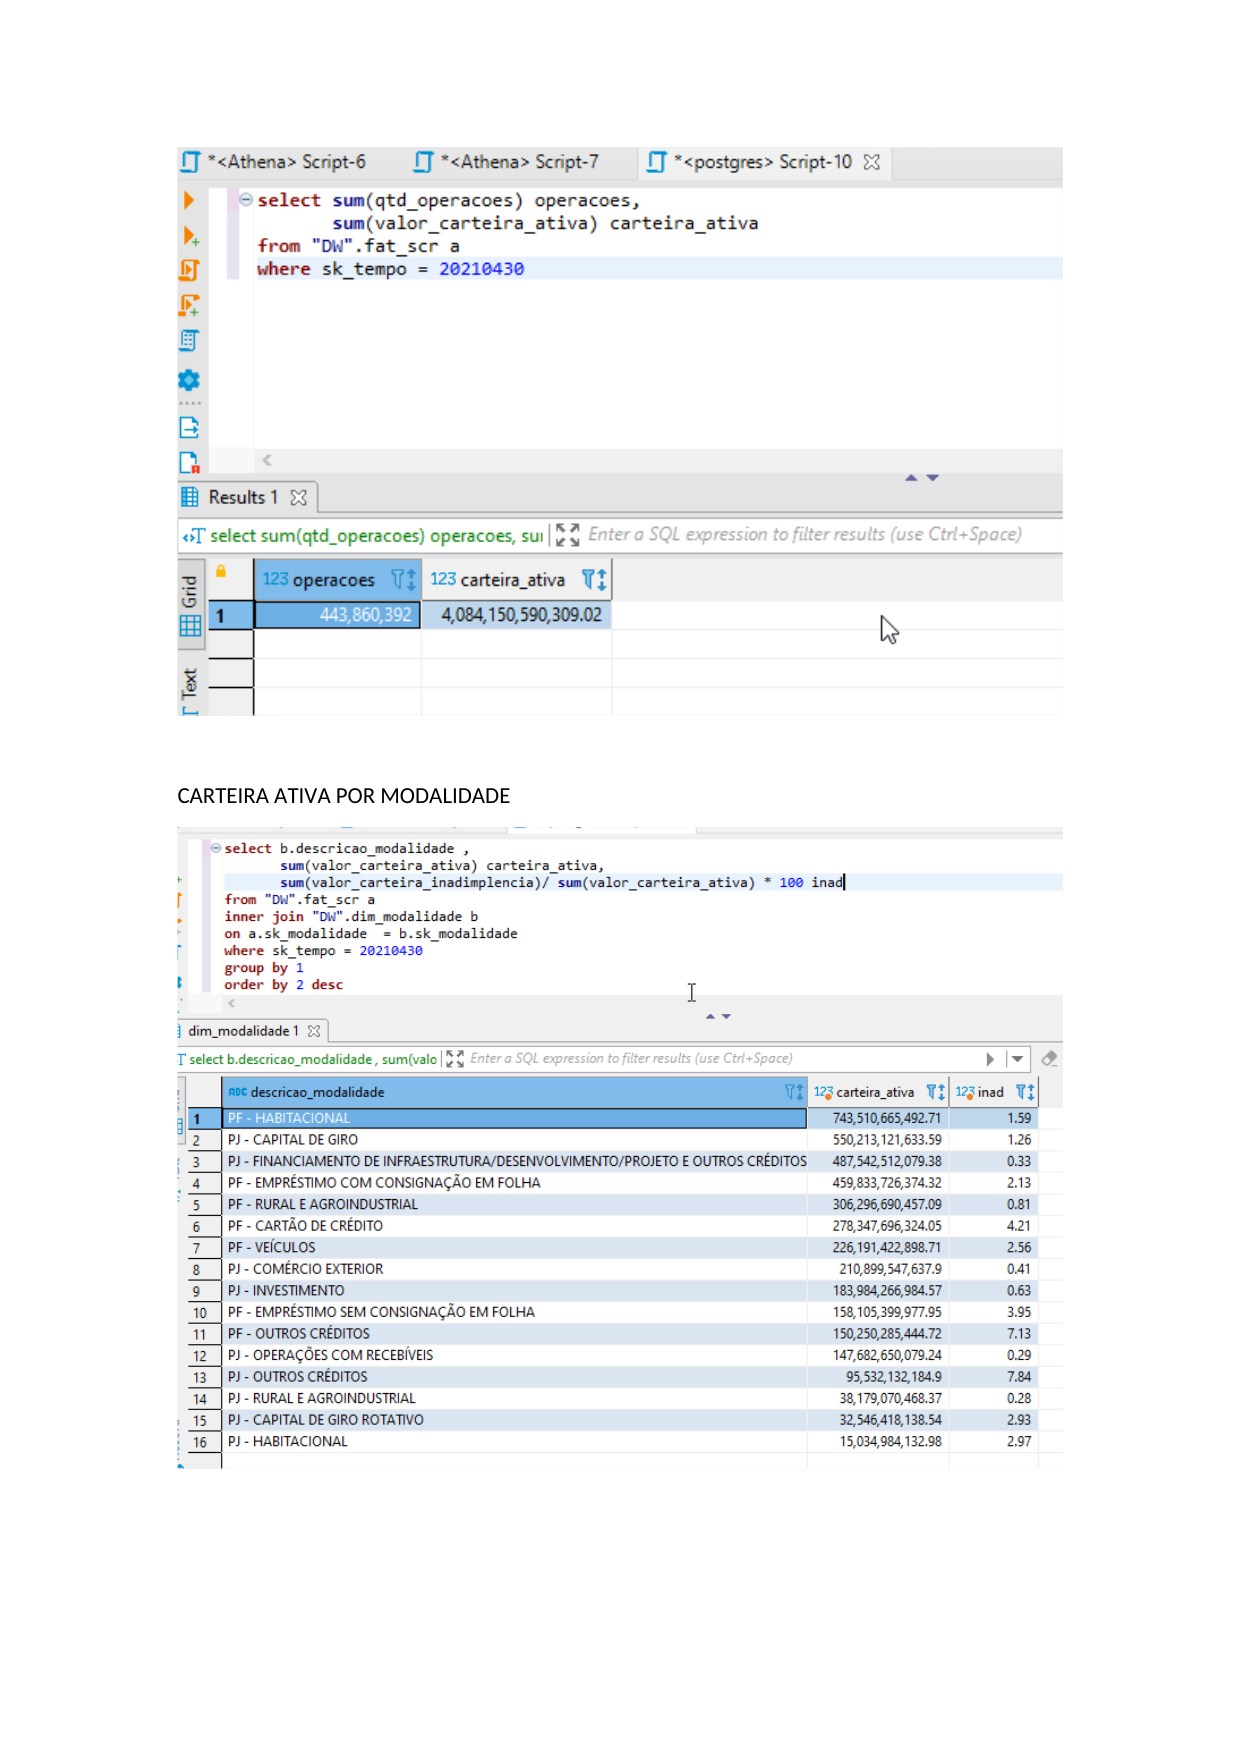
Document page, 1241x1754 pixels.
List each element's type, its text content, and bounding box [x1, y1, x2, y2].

picture [177, 147, 1063, 716]
text CARTEIRA ATIVA POR MODALIDADE [177, 781, 1063, 809]
picture [177, 827, 1063, 1469]
